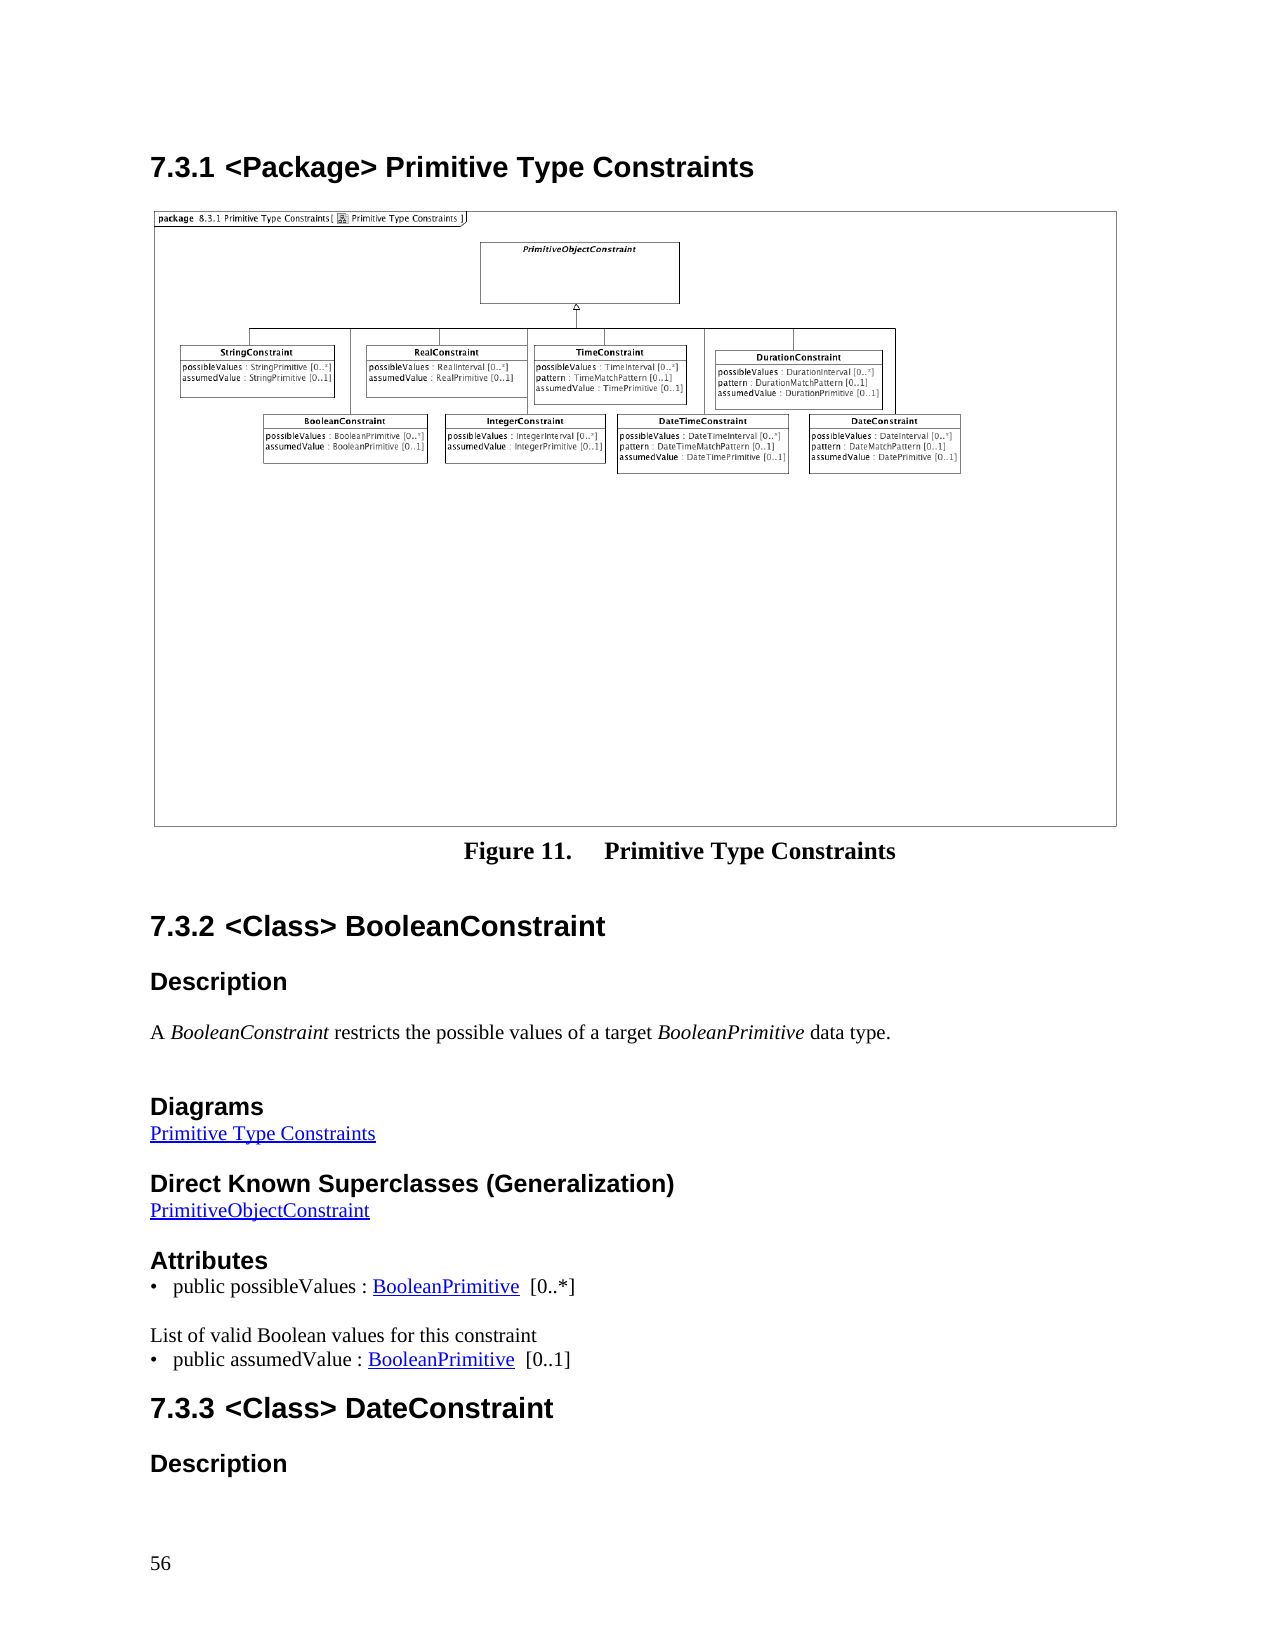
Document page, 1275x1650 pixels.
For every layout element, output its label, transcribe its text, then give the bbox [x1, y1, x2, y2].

text PrimitiveObjectConstraint [150, 1198, 1125, 1222]
text • public possibleValues : BooleanPrimitive [0..*] [150, 1274, 1125, 1298]
text Description [150, 967, 1125, 996]
subtitle <Class> BooleanConstraint [150, 909, 1125, 943]
text Primitive Type Constraints [150, 1121, 1125, 1145]
text Direct Known Superclasses (Generalization) [150, 1169, 1125, 1198]
subtitle <Class> DateConstraint [150, 1392, 1125, 1425]
text Diagrams [150, 1092, 1125, 1121]
text Attributes [150, 1246, 1125, 1274]
subtitle <Package> Primitive Type Constraints [150, 150, 1125, 183]
text List of valid Boolean values for this constraint [150, 1323, 1125, 1347]
list Primitive Type Constraints [234, 836, 1125, 864]
picture [150, 207, 1125, 836]
text Description [150, 1449, 1125, 1478]
text A BooleanConstraint restricts the possible values of a target BooleanPrimitive data type. [150, 1020, 1125, 1044]
text • public assumedValue : BooleanPrimitive [0..1] [150, 1347, 1125, 1371]
